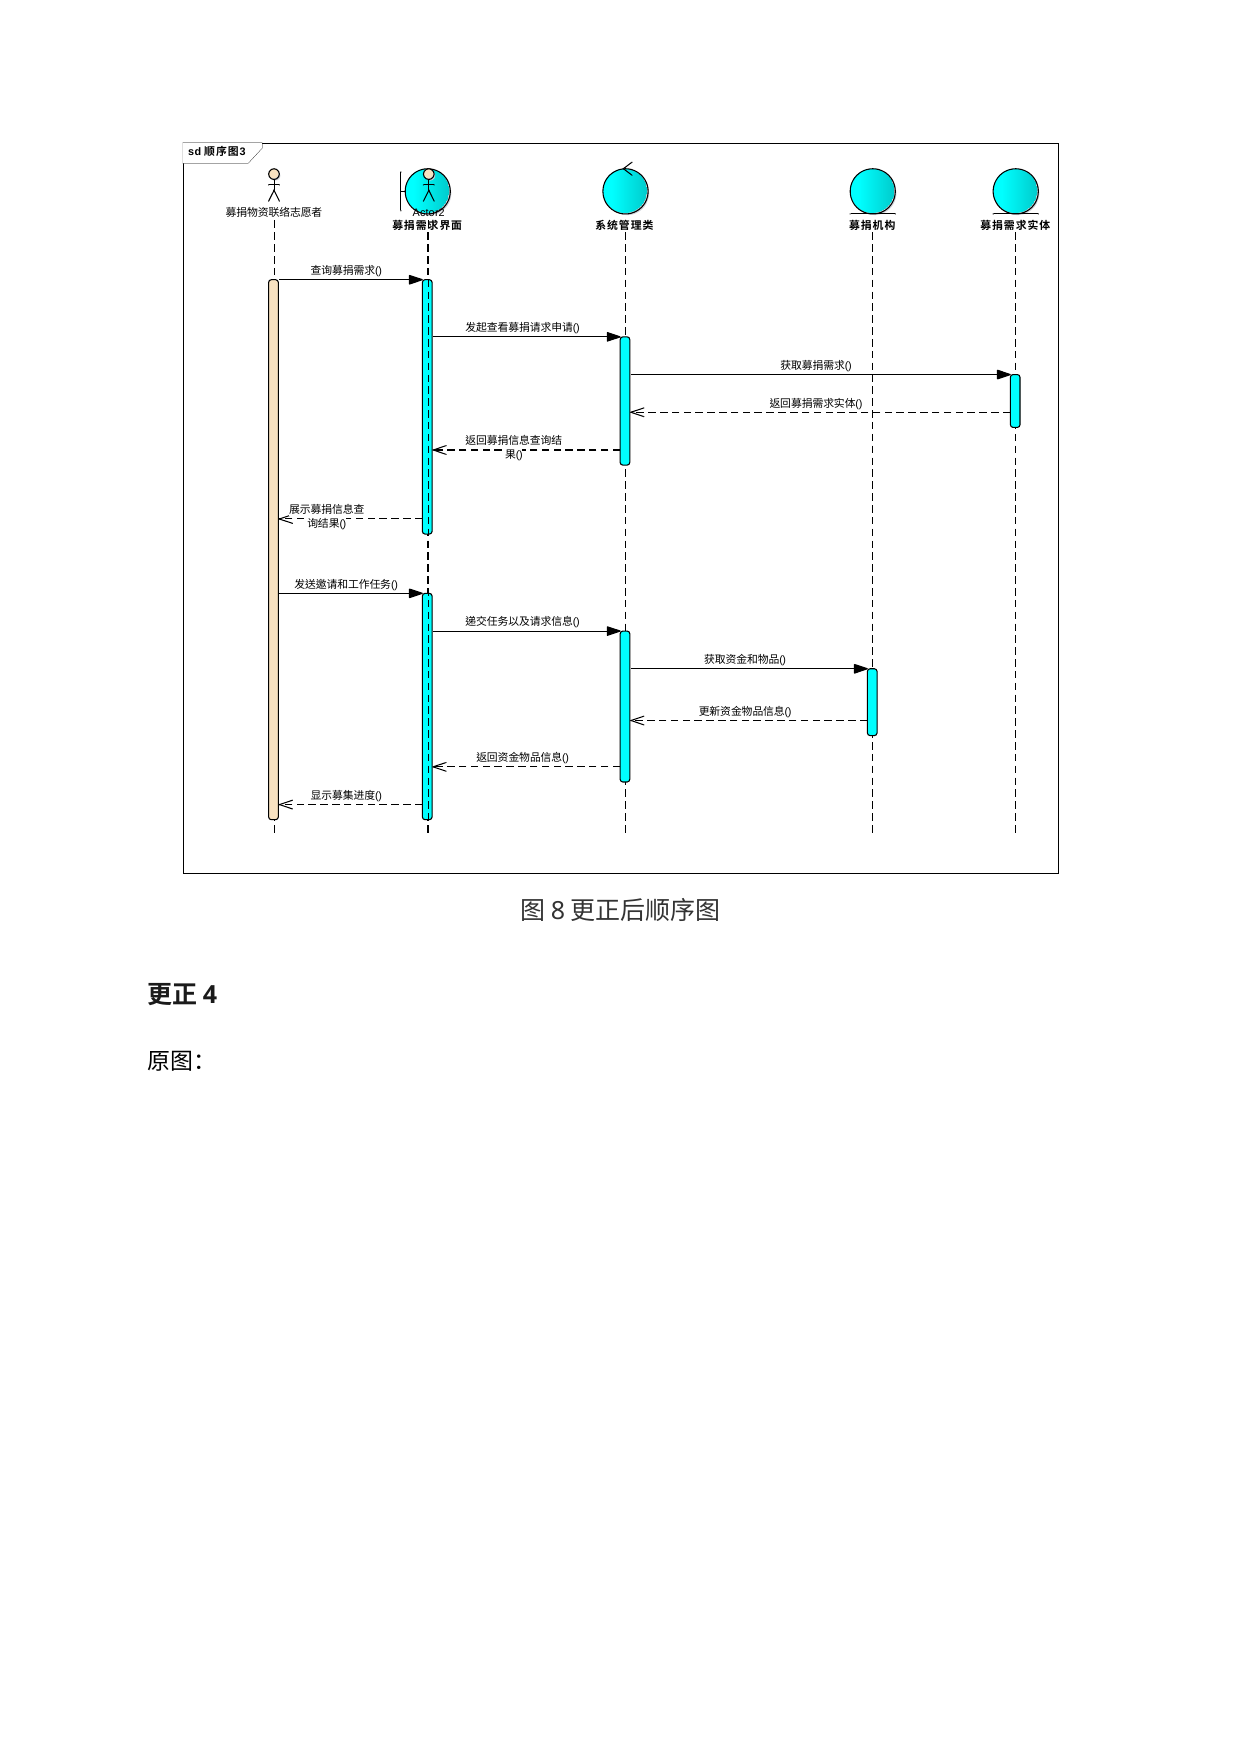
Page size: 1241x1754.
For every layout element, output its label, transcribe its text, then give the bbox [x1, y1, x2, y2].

subtitle 更正4 [148, 975, 1093, 1011]
text 原图： [148, 1043, 1093, 1076]
text 图8更正后顺序图 [148, 890, 1093, 926]
